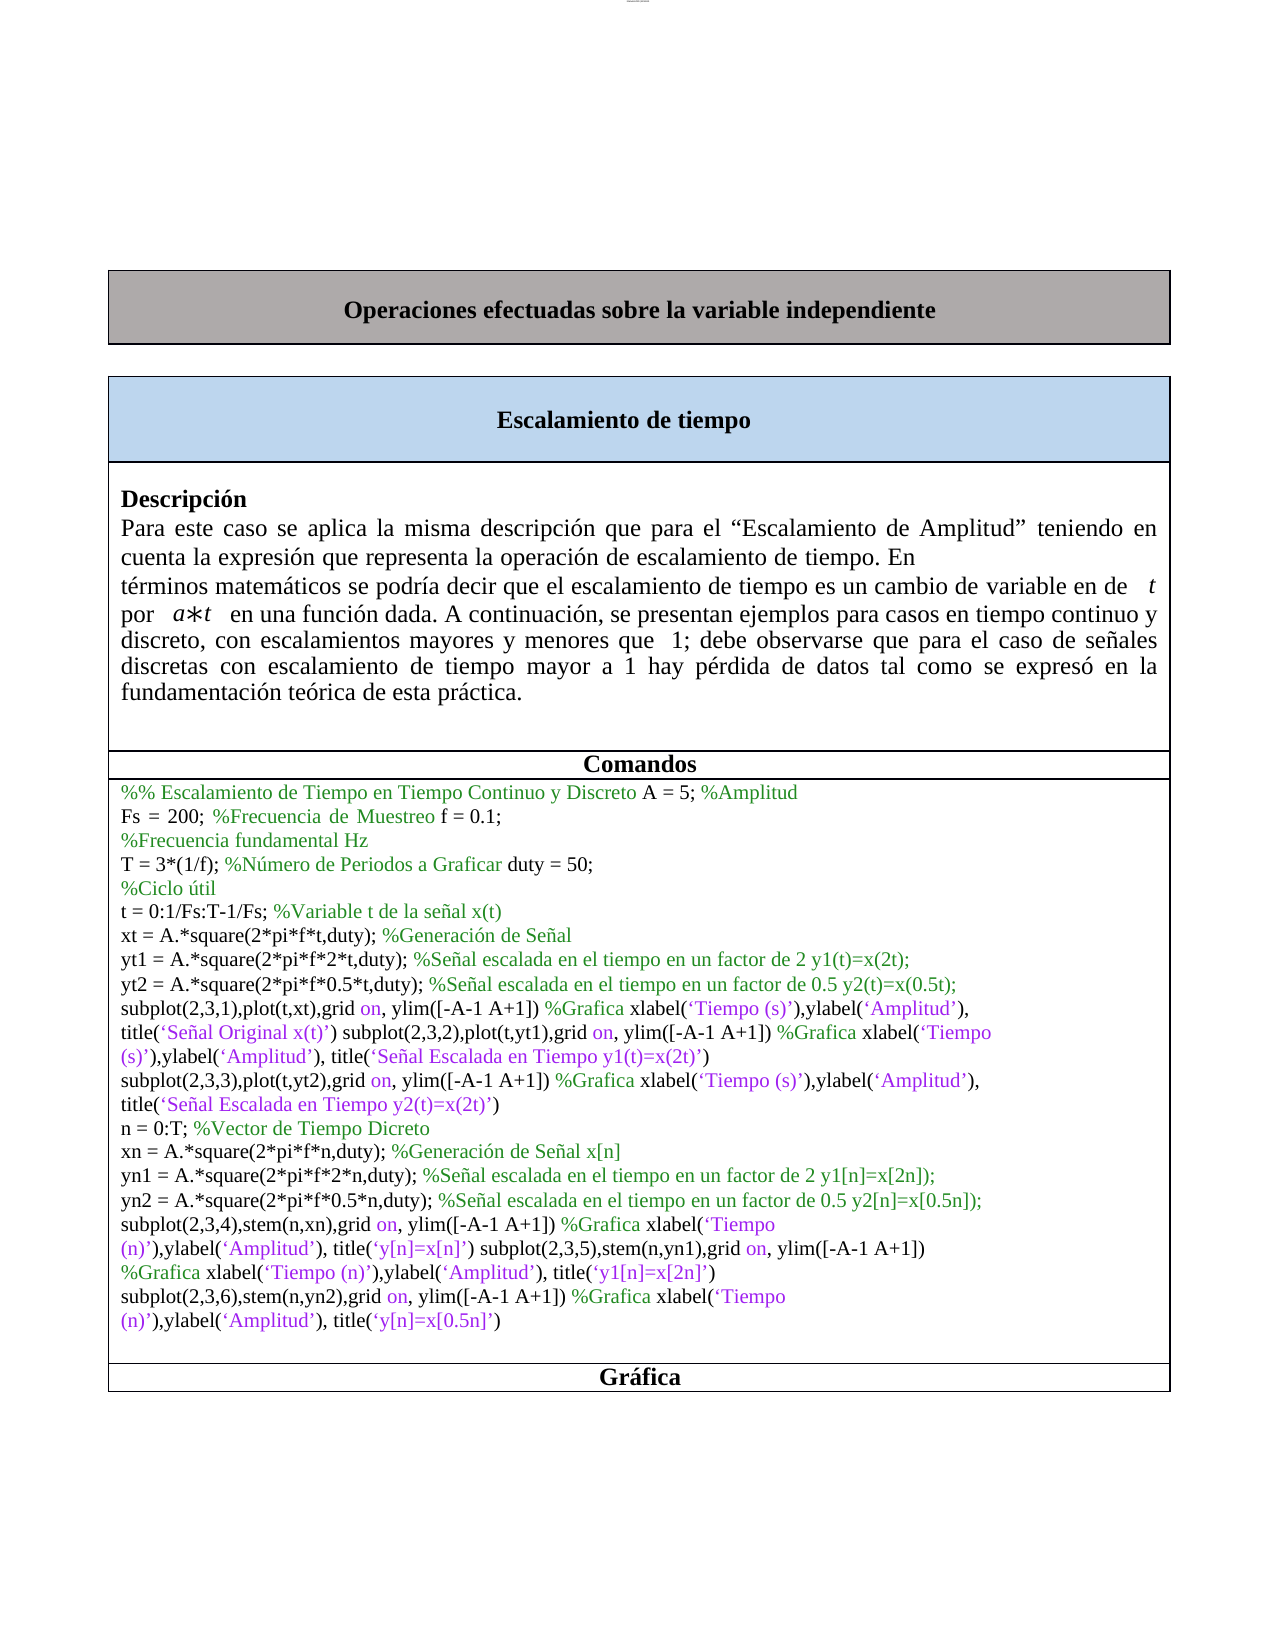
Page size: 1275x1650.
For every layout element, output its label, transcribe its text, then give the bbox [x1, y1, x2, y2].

table_cell Gráfica [109, 1364, 1169, 1391]
table_header Escalamiento de tiempo [109, 377, 1169, 461]
table_cell Comandos [109, 752, 1169, 778]
table_cell Descripción Para este caso se aplica la misma descripción que para el “Escalamiento de Amplitud” teniendo en cuenta la expresión que representa la operación de escalamiento de tiempo. En términos matemáticos se podría decir que el escalamiento de tiempo es un cambio de variable en de t por a∗t en una función dada. A continuación, se presentan ejemplos para casos en tiempo continuo y discreto, con escalamientos mayores y menores que 1; debe observarse que para el caso de señales discretas con escalamiento de tiempo mayor a 1 hay pérdida de datos tal como se expresó en la fundamentación teórica de esta práctica. [109, 463, 1169, 750]
table_header Operaciones efectuadas sobre la variable independiente [109, 271, 1169, 343]
table_cell %% Escalamiento de Tiempo en Tiempo Continuo y Discreto A = 5; %Amplitud Fs = 200; %Frecuencia de Muestreo f = 0.1; %Frecuencia fundamental Hz T = 3*(1/f); %Número de Periodos a Graficar duty = 50; %Ciclo útil t = 0:1/Fs:T-1/Fs; %Variable t de la señal x(t) xt = A.*square(2*pi*f*t,duty); %Generación de Señal yt1 = A.*square(2*pi*f*2*t,duty); %Señal escalada en el tiempo en un factor de 2 y1(t)=x(2t); yt2 = A.*square(2*pi*f*0.5*t,duty); %Señal escalada en el tiempo en un factor de 0.5 y2(t)=x(0.5t); subplot(2,3,1),plot(t,xt),grid on, ylim([-A-1 A+1]) %Grafica xlabel(‘Tiempo (s)’),ylabel(‘Amplitud’), title(‘Señal Original x(t)’) subplot(2,3,2),plot(t,yt1),grid on, ylim([-A-1 A+1]) %Grafica xlabel(‘Tiempo (s)’),ylabel(‘Amplitud’), title(‘Señal Escalada en Tiempo y1(t)=x(2t)’) subplot(2,3,3),plot(t,yt2),grid on, ylim([-A-1 A+1]) %Grafica xlabel(‘Tiempo (s)’),ylabel(‘Amplitud’), title(‘Señal Escalada en Tiempo y2(t)=x(2t)’) n = 0:T; %Vector de Tiempo Dicreto xn = A.*square(2*pi*f*n,duty); %Generación de Señal x[n] yn1 = A.*square(2*pi*f*2*n,duty); %Señal escalada en el tiempo en un factor de 2 y1[n]=x[2n]); yn2 = A.*square(2*pi*f*0.5*n,duty); %Señal escalada en el tiempo en un factor de 0.5 y2[n]=x[0.5n]); subplot(2,3,4),stem(n,xn),grid on, ylim([-A-1 A+1]) %Grafica xlabel(‘Tiempo (n)’),ylabel(‘Amplitud’), title(‘y[n]=x[n]’) subplot(2,3,5),stem(n,yn1),grid on, ylim([-A-1 A+1]) %Grafica xlabel(‘Tiempo (n)’),ylabel(‘Amplitud’), title(‘y1[n]=x[2n]’) subplot(2,3,6),stem(n,yn2),grid on, ylim([-A-1 A+1]) %Grafica xlabel(‘Tiempo (n)’),ylabel(‘Amplitud’), title(‘y[n]=x[0.5n]’) [109, 780, 1169, 1362]
